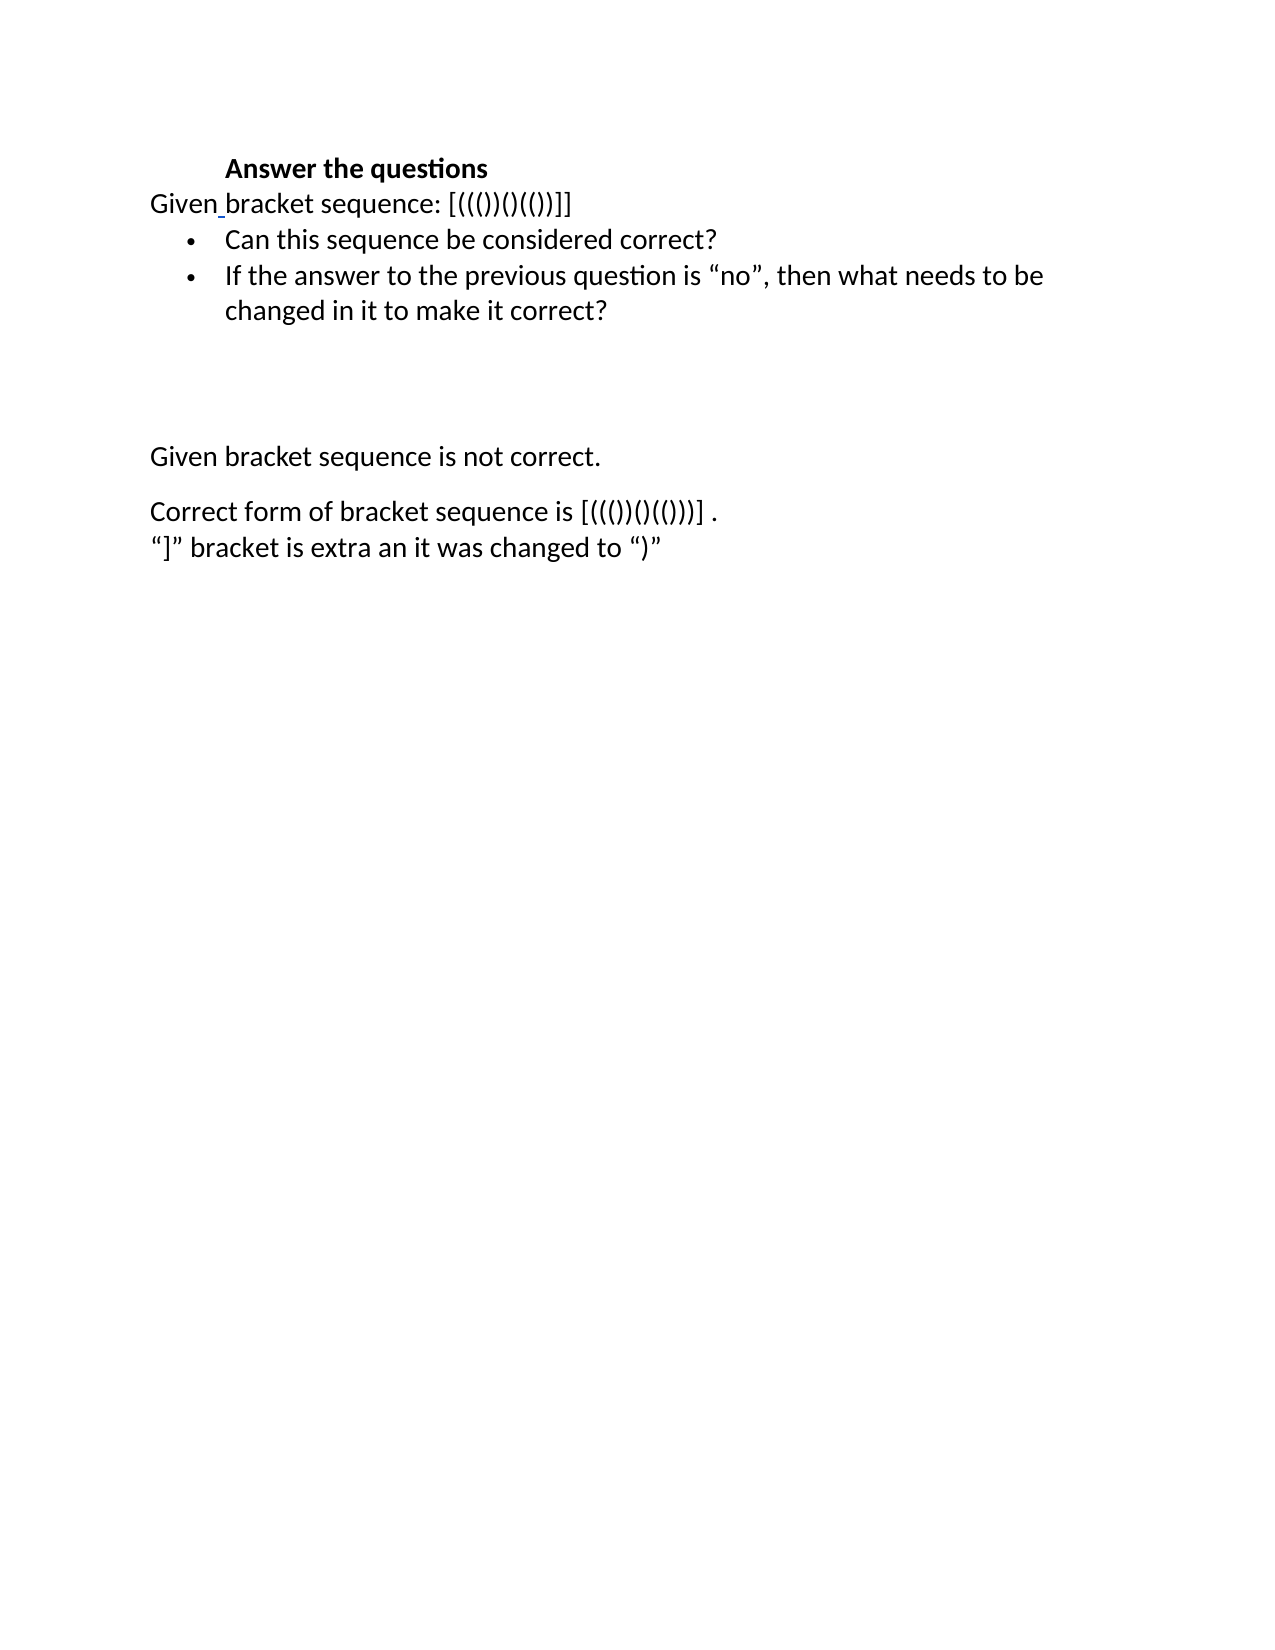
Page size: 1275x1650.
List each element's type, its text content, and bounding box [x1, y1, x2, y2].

text Given bracket sequence is not correct. [150, 438, 1125, 474]
text Given bracket sequence: [((())()(())]] [150, 186, 1125, 221]
text Correct form of bracket sequence is [((())()(()))] . [150, 493, 1125, 529]
text Answer the questions [225, 150, 1125, 186]
text “]” bracket is extra an it was changed to “)” [150, 529, 1125, 565]
list If the answer to the previous question is “no”, then what needs to be changed in it to make it correct? [187, 257, 1125, 328]
list Can this sequence be considered correct? [187, 221, 1125, 257]
